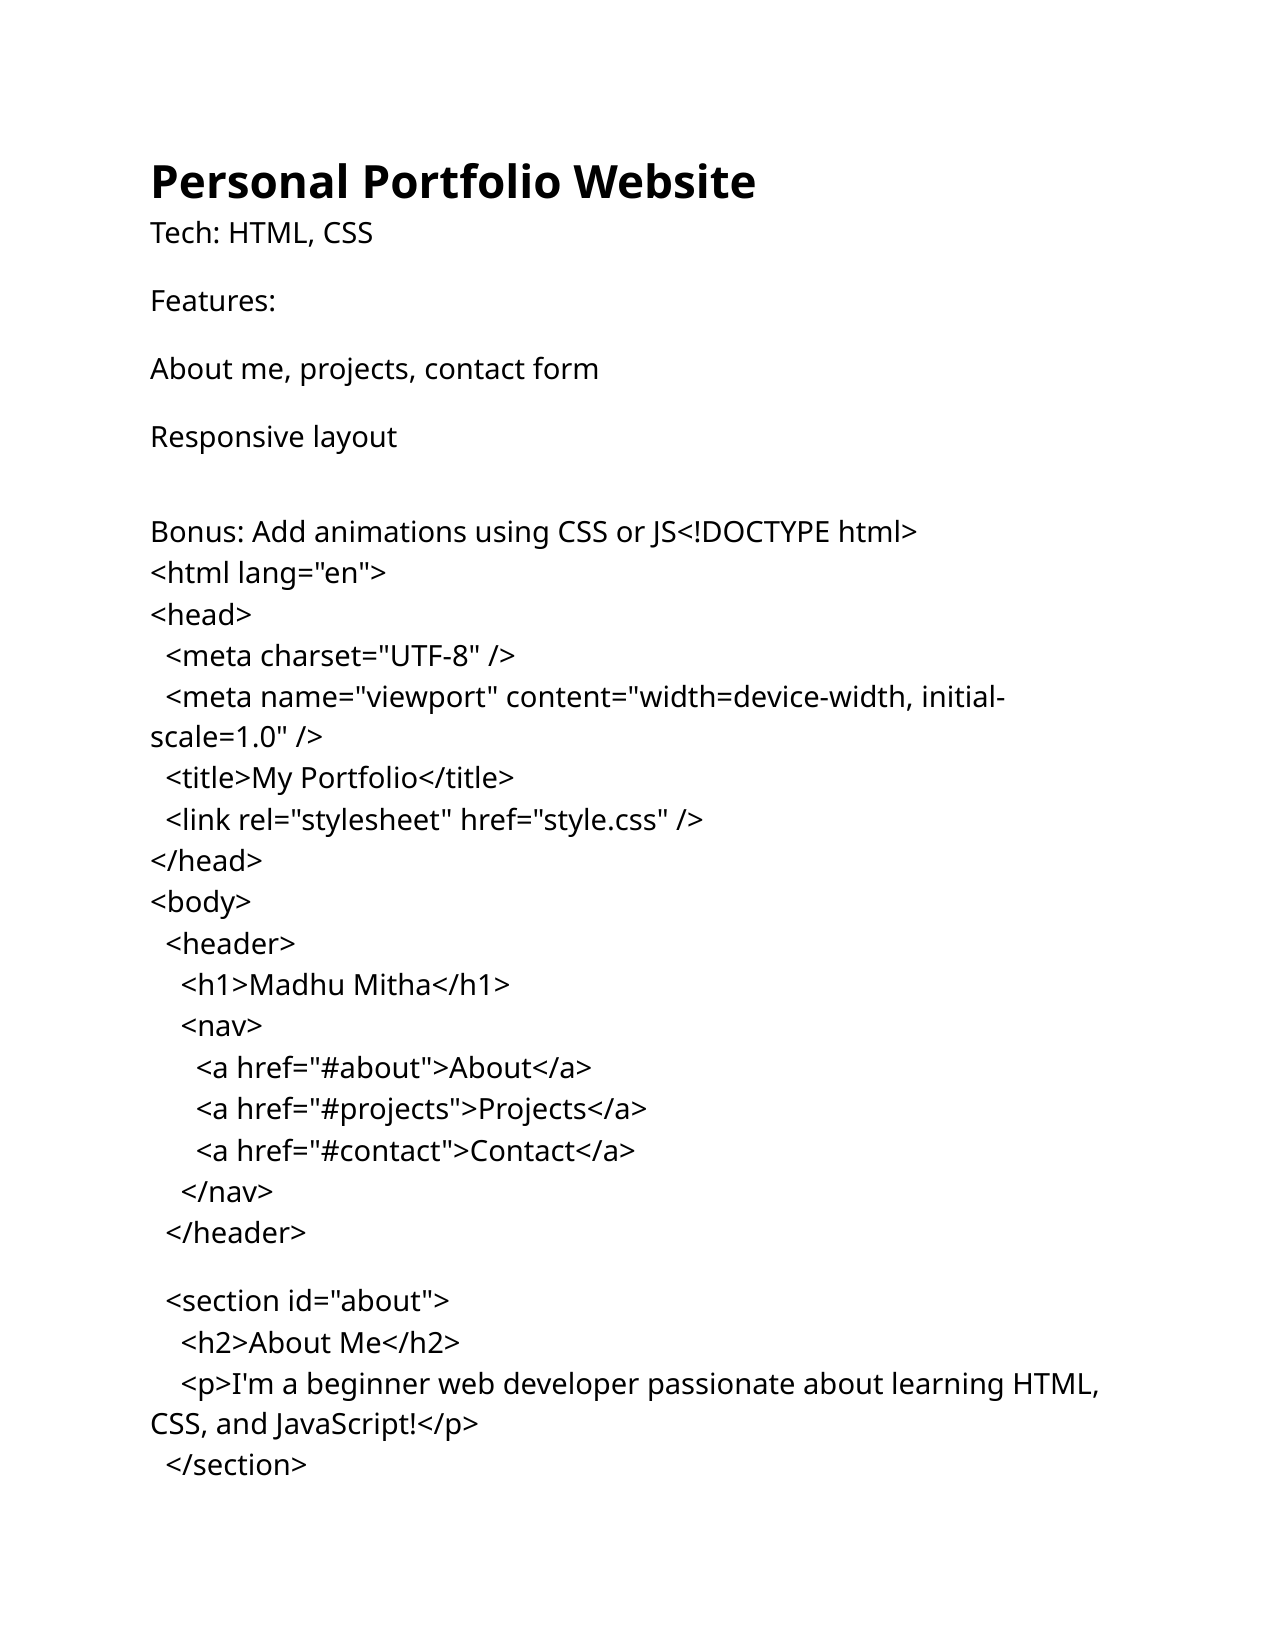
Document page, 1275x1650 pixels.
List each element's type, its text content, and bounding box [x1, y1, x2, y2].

text Personal Portfolio Website [150, 150, 1125, 212]
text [150, 212, 1125, 1486]
